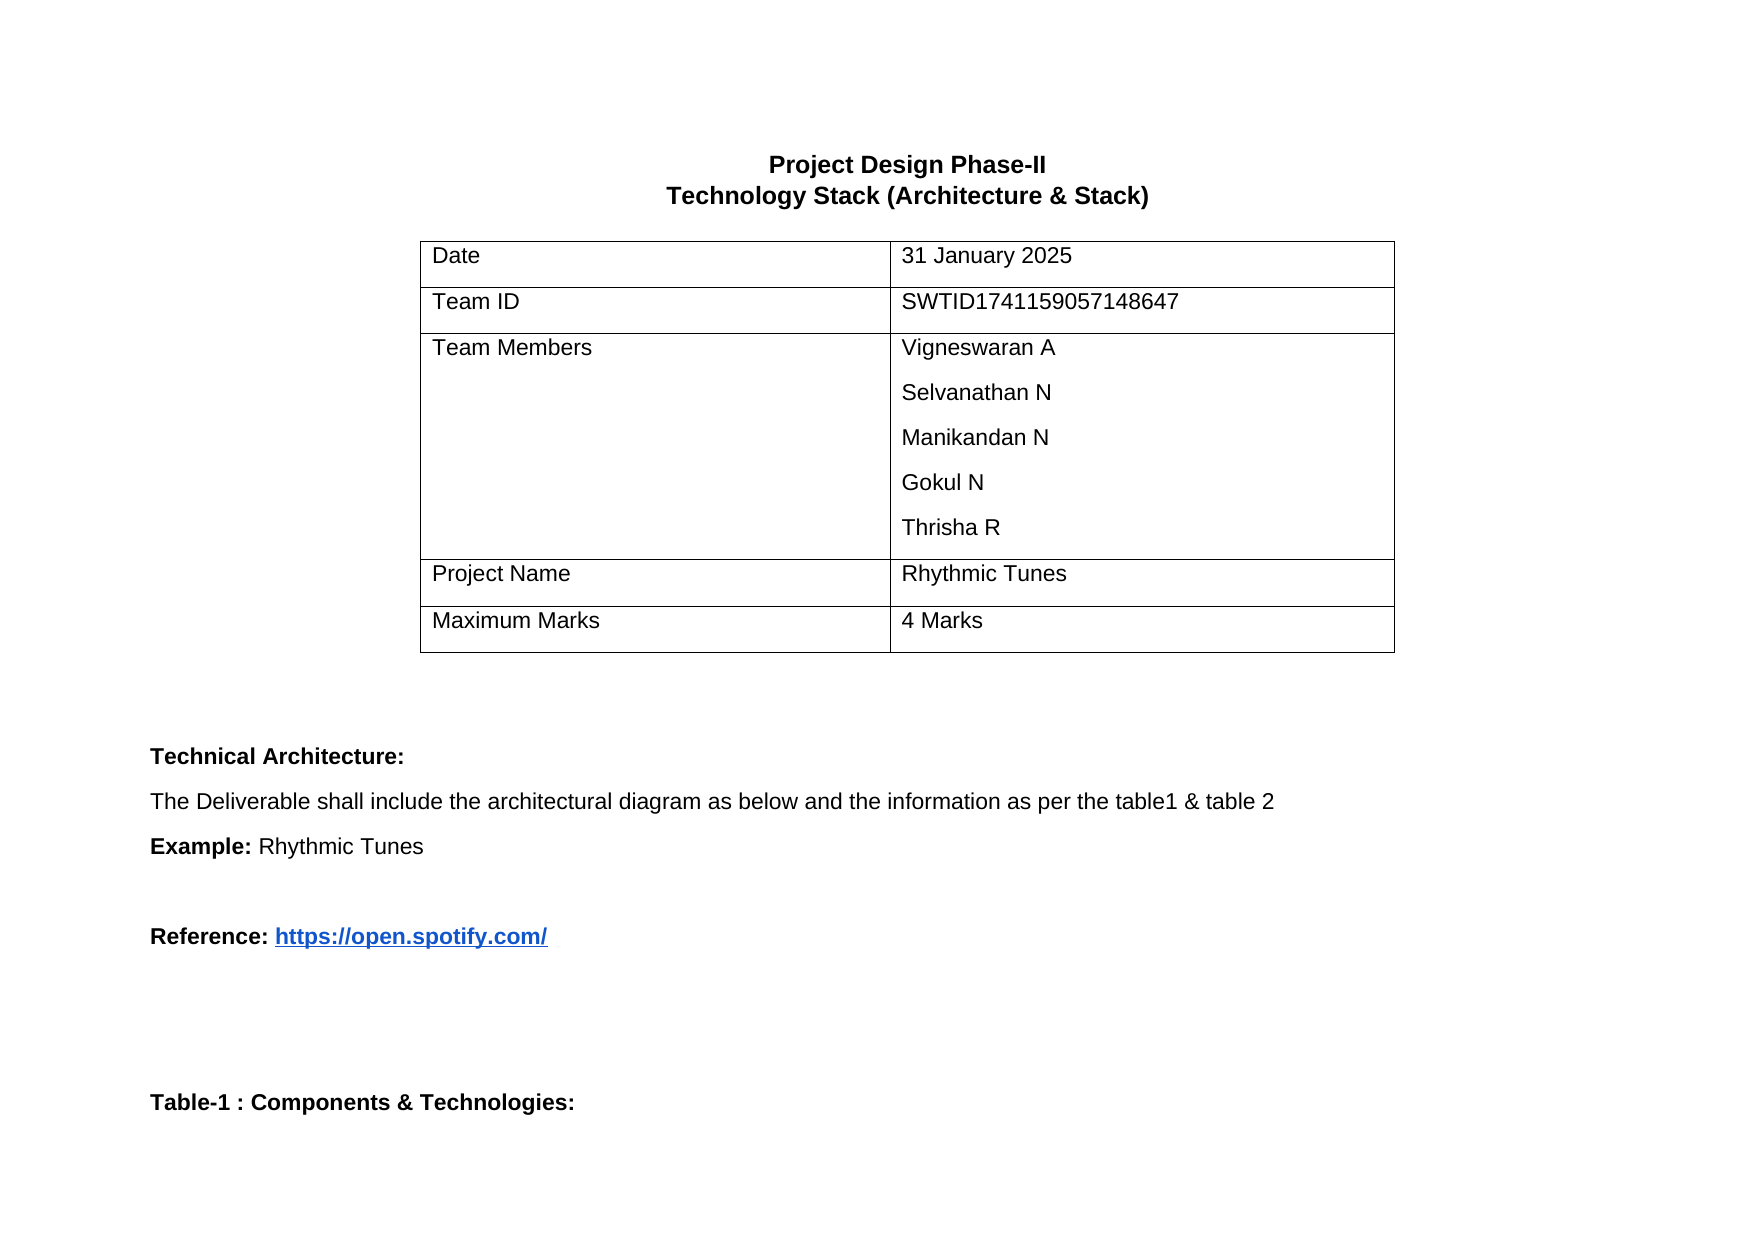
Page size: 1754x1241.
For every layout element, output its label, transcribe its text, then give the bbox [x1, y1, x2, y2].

table_header 31 January 2025 [891, 242, 1394, 287]
table_cell Rhythmic Tunes [891, 560, 1394, 606]
table_cell Vigneswaran A Selvanathan N Manikandan N Gokul N Thrisha R [891, 334, 1394, 559]
table_cell Team ID [421, 288, 890, 333]
table_cell Maximum Marks [421, 607, 890, 652]
text Technical Architecture: [150, 743, 1665, 769]
text Reference: https://open.spotify.com/ [150, 923, 1665, 950]
table_cell SWTID1741159057148647 [891, 288, 1394, 333]
text Technology Stack (Architecture & Stack) [150, 181, 1665, 210]
text Table-1 : Components & Technologies: [150, 1089, 1665, 1115]
table_cell Project Name [421, 560, 890, 606]
text Example: Rhythmic Tunes [150, 833, 1665, 859]
table_cell Team Members [421, 334, 890, 559]
text The Deliverable shall include the architectural diagram as below and the information as per the table1 & table 2 [150, 788, 1665, 814]
text Project Design Phase-II [150, 150, 1665, 179]
table_header Date [421, 242, 890, 287]
table_cell 4 Marks [891, 607, 1394, 652]
